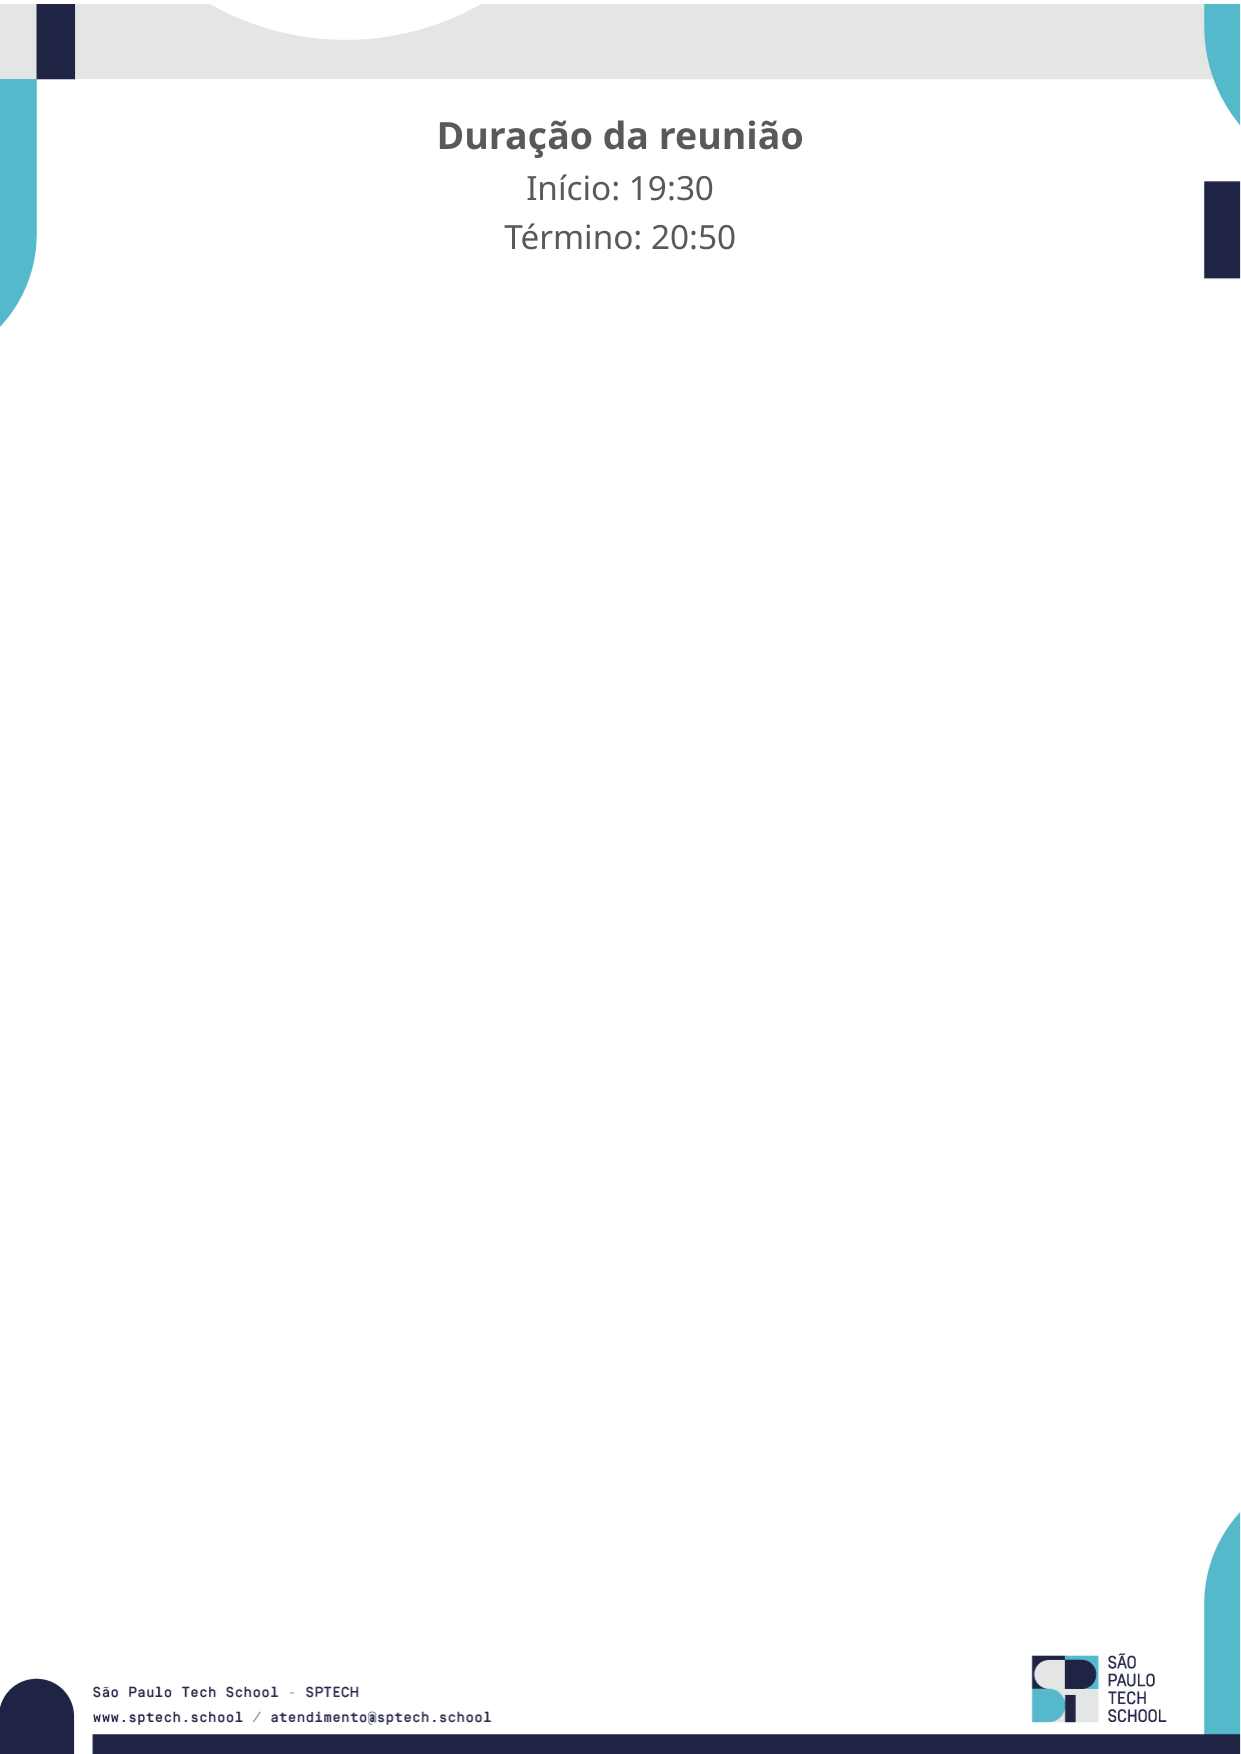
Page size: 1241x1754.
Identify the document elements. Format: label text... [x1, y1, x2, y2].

text Duração da reunião [100, 109, 1140, 160]
picture [0, 4, 1241, 1754]
text Início: 19:30 [100, 164, 1140, 210]
text Término: 20:50 [100, 214, 1140, 259]
